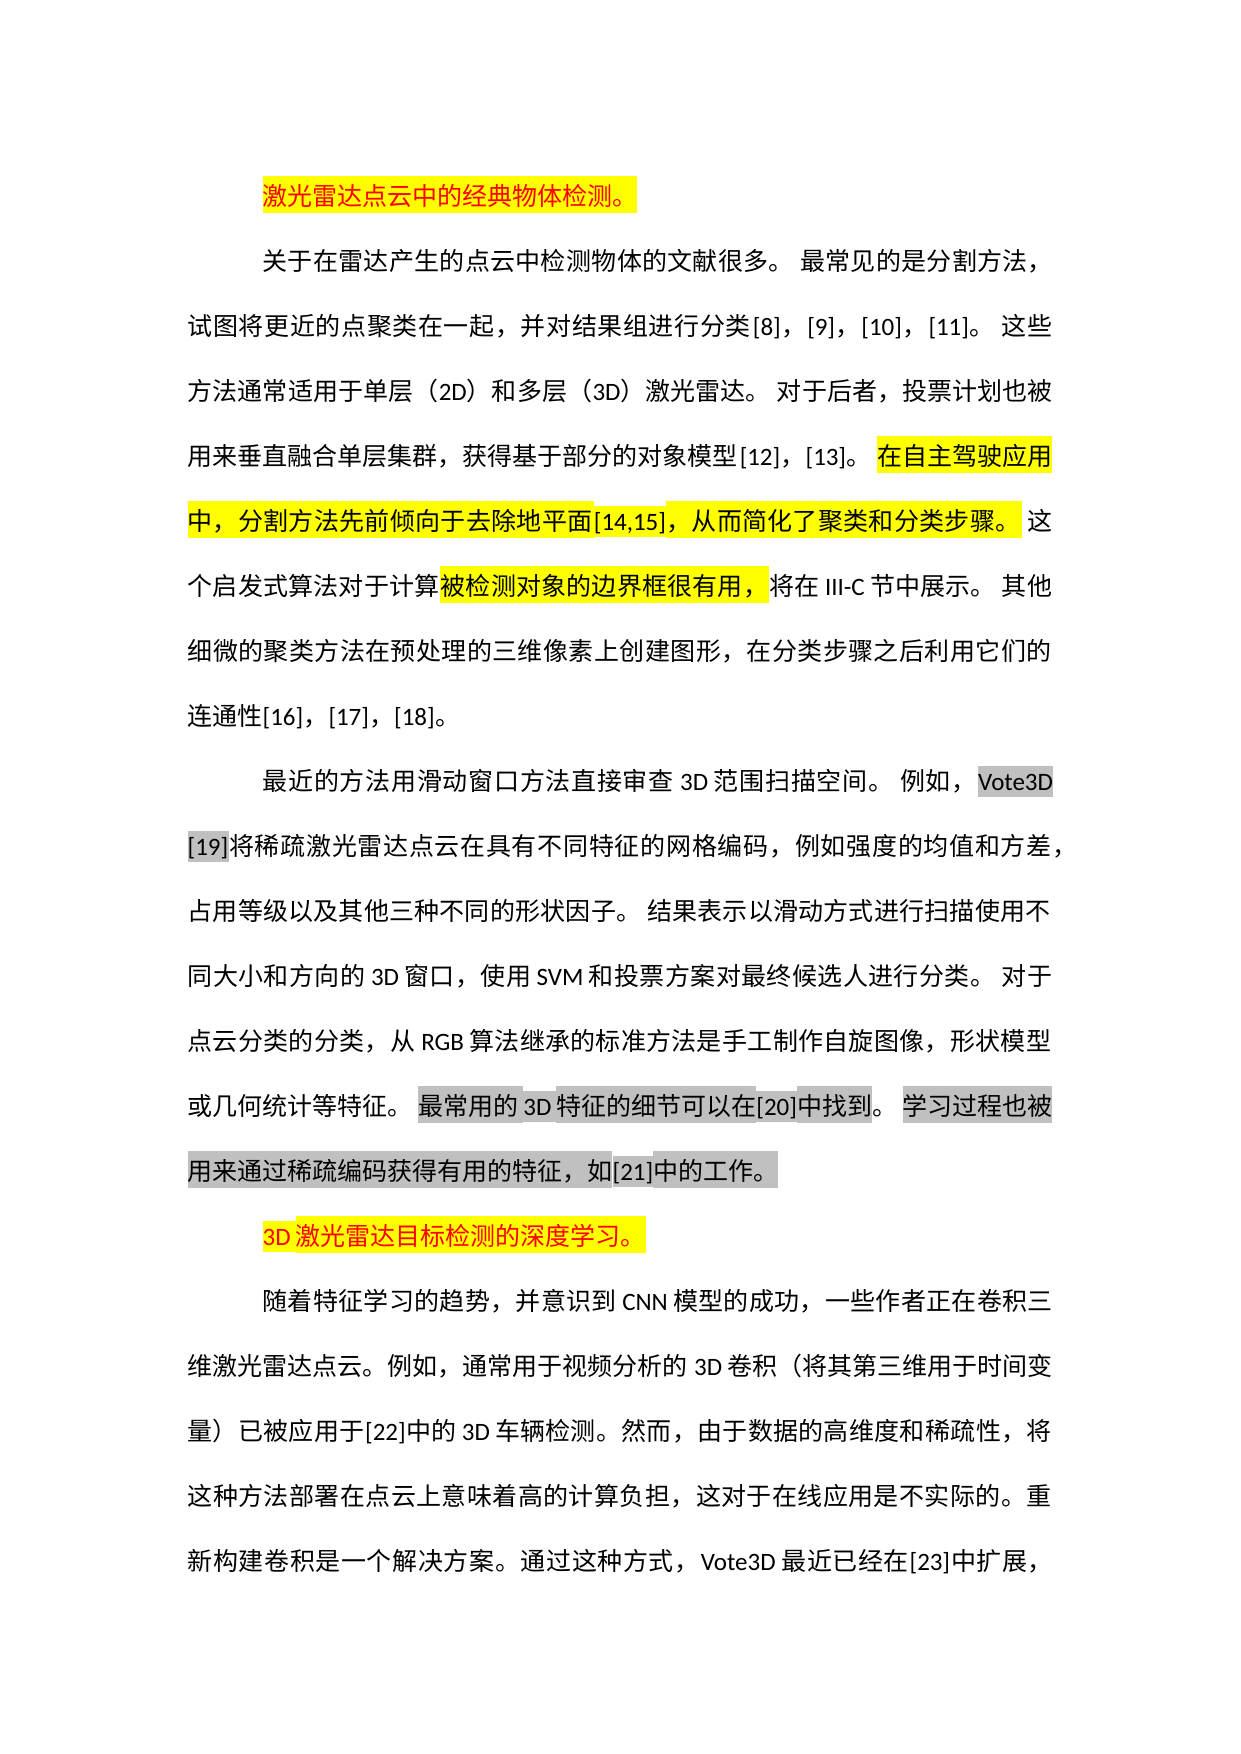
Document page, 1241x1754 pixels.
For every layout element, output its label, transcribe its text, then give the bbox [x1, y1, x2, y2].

text 激光雷达点云中的经典物体检测。 [187, 162, 1053, 227]
text 3D激光雷达目标检测的深度学习。 [187, 1202, 1053, 1267]
text 关于在雷达产生的点云中检测物体的文献很多。 最常见的是分割方法，试图将更近的点聚类在一起，并对结果组进行分类[8]，[9]，[10]，[11]。 这些方法通常适用于单层（2D）和多层（3D）激光雷达。 对于后者，投票计划也被用来垂直融合单层集群，获得基于部分的对象模型[12]，[13]。 在自主驾驶应用中，分割方法先前倾向于去除地平面[14,15]，从而简化了聚类和分类步骤。 这个启发式算法对于计算被检测对象的边界框很有用，将在III-C节中展示。 其他细微的聚类方法在预处理的三维像素上创建图形，在分类步骤之后利用它们的连通性[16]，[17]，[18]。 [187, 227, 1053, 747]
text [187, 1267, 1053, 1592]
text 最近的方法用滑动窗口方法直接审查3D范围扫描空间。 例如，Vote3D [19]将稀疏激光雷达点云在具有不同特征的网格编码，例如强度的均值和方差，占用等级以及其他三种不同的形状因子。 结果表示以滑动方式进行扫描使用不同大小和方向的3D窗口，使用SVM和投票方案对最终候选人进行分类。 对于点云分类的分类，从RGB算法继承的标准方法是手工制作自旋图像，形状模型或几何统计等特征。 最常用的3D特征的细节可以在[20]中找到。 学习过程也被用来通过稀疏编码获得有用的特征，如[21]中的工作。 [187, 747, 1053, 1202]
